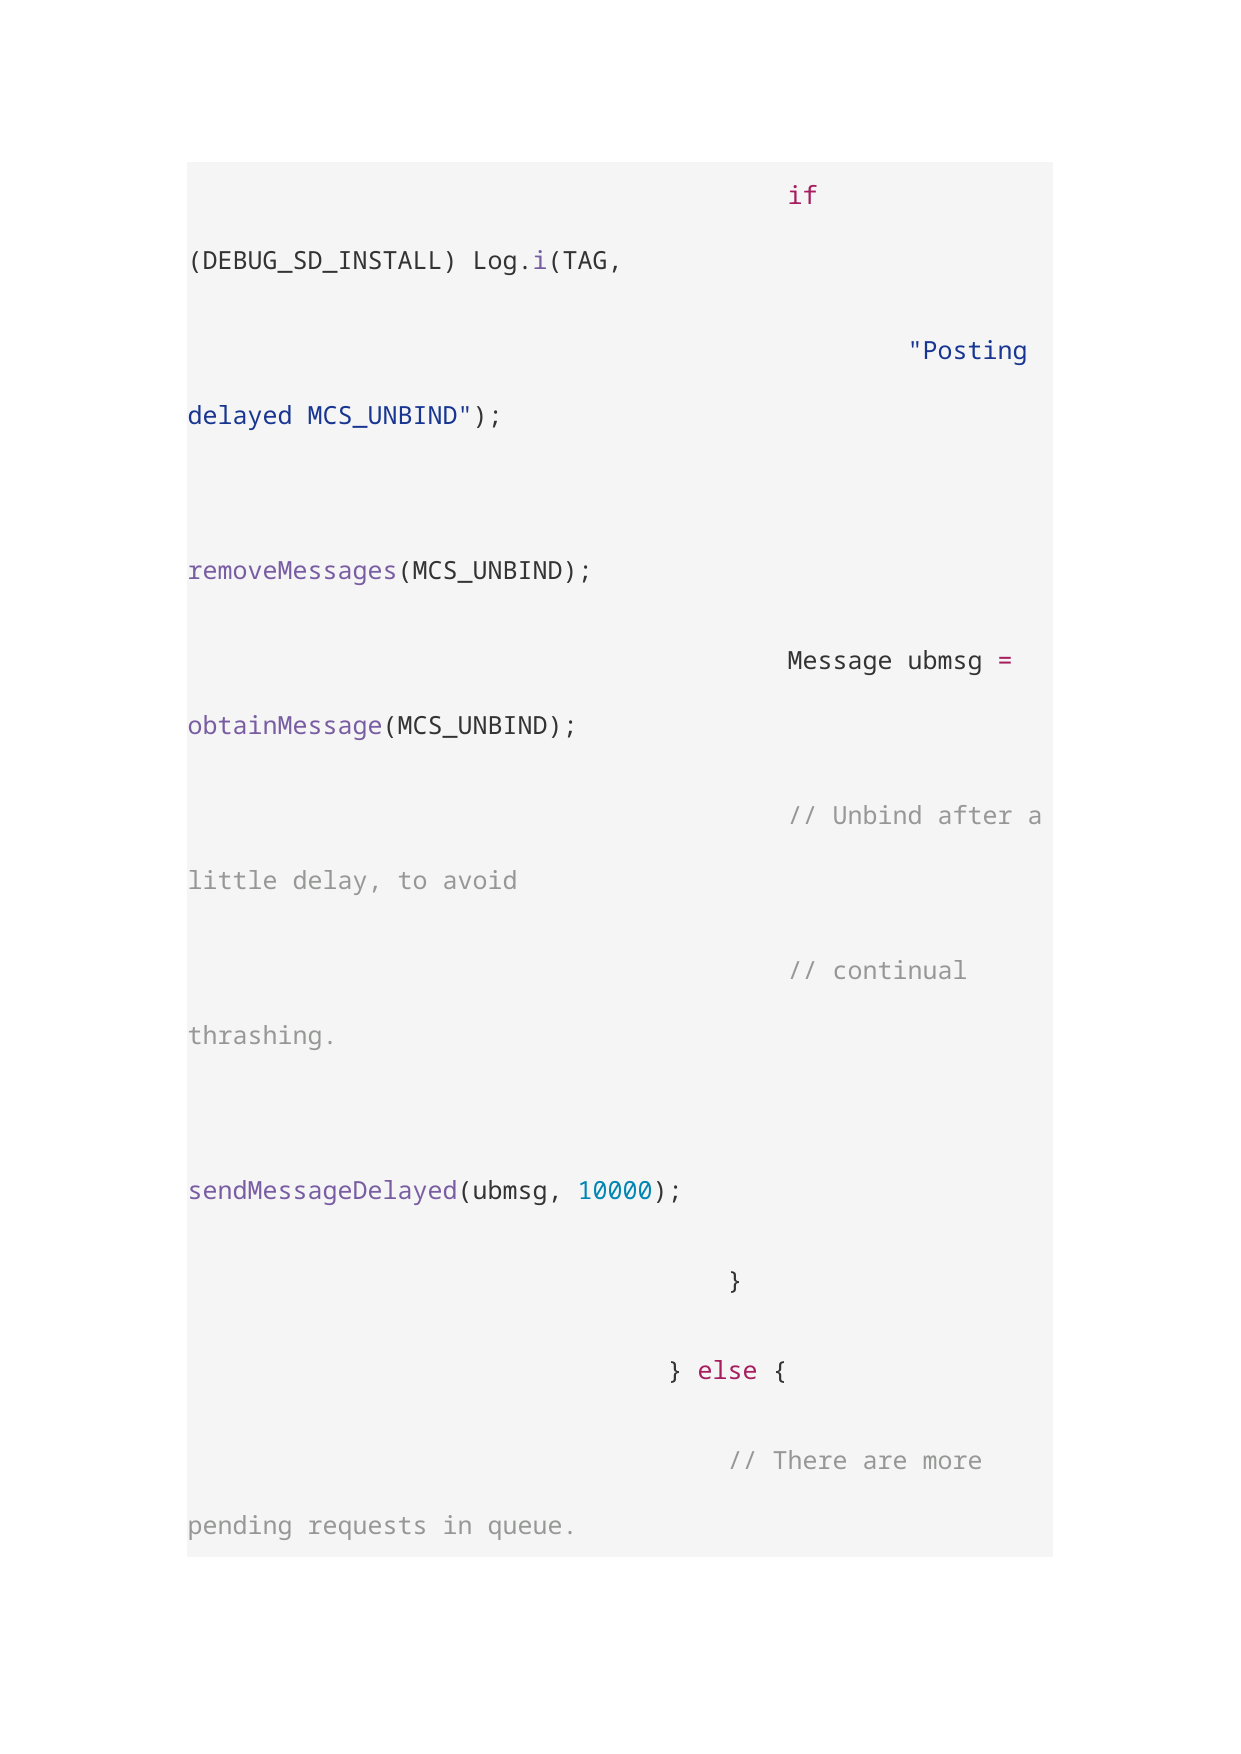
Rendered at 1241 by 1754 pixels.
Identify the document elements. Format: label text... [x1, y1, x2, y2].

text } [187, 1247, 1053, 1312]
text removeMessages(MCS_UNBIND); [187, 472, 1053, 602]
text sendMessageDelayed(ubmsg, 10000); [187, 1092, 1053, 1222]
text Message ubmsg = obtainMessage(MCS_UNBIND); [187, 627, 1053, 757]
text } else { [187, 1337, 1053, 1402]
text // There are more pending requests in queue. [187, 1427, 1053, 1557]
text if (DEBUG_SD_INSTALL) Log.i(TAG, [187, 162, 1053, 292]
text // Unbind after a little delay, to avoid [187, 782, 1053, 912]
text "Posting delayed MCS_UNBIND"); [187, 317, 1053, 447]
text // continual thrashing. [187, 937, 1053, 1067]
